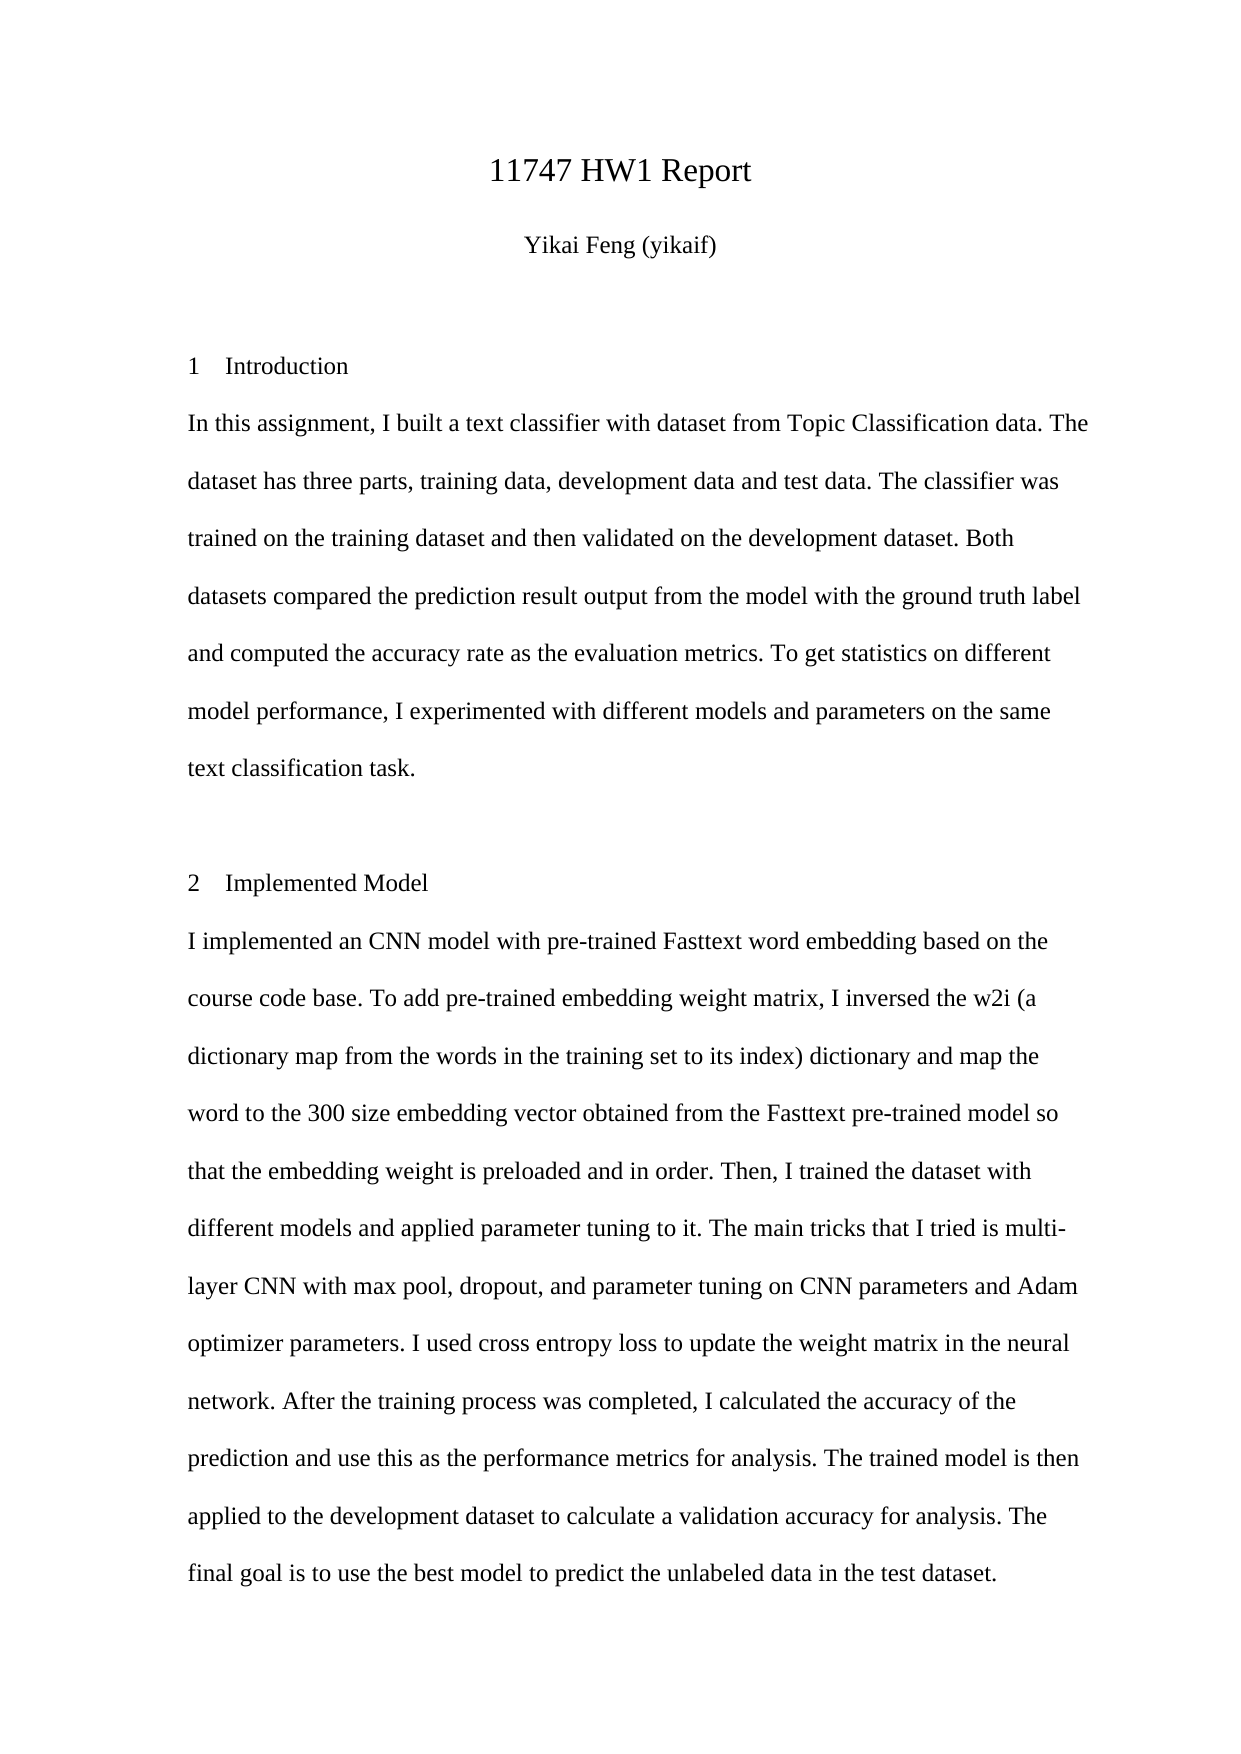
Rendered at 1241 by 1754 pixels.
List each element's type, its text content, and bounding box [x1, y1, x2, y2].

list Implemented Model [187, 868, 1090, 897]
list Introduction [187, 351, 1090, 380]
text I implemented an CNN model with pre-trained Fasttext word embedding based on the course code base. To add pre-trained embedding weight matrix, I inversed the w2i (a dictionary map from the words in the training set to its index) dictionary and map the word to the 300 size embedding vector obtained from the Fasttext pre-trained model so that the embedding weight is preloaded and in order. Then, I trained the dataset with different models and applied parameter tuning to it. The main tricks that I tried is multi-layer CNN with max pool, dropout, and parameter tuning on CNN parameters and Adam optimizer parameters. I used cross entropy loss to update the weight matrix in the neural network. After the training process was completed, I calculated the accuracy of the prediction and use this as the performance metrics for analysis. The trained model is then applied to the development dataset to calculate a validation accuracy for analysis. The final goal is to use the best model to predict the unlabeled data in the test dataset. [187, 926, 1090, 1587]
text In this assignment, I built a text classifier with dataset from Topic Classification data. The dataset has three parts, training data, development data and test data. The classifier was trained on the training dataset and then validated on the development dataset. Both datasets compared the prediction result output from the model with the ground truth label and computed the accuracy rate as the evaluation metrics. To get statistics on different model performance, I experimented with different models and parameters on the same text classification task. [187, 408, 1090, 782]
text Yikai Feng (yikaif) [150, 230, 1090, 258]
text 11747 HW1 Report [150, 150, 1090, 188]
